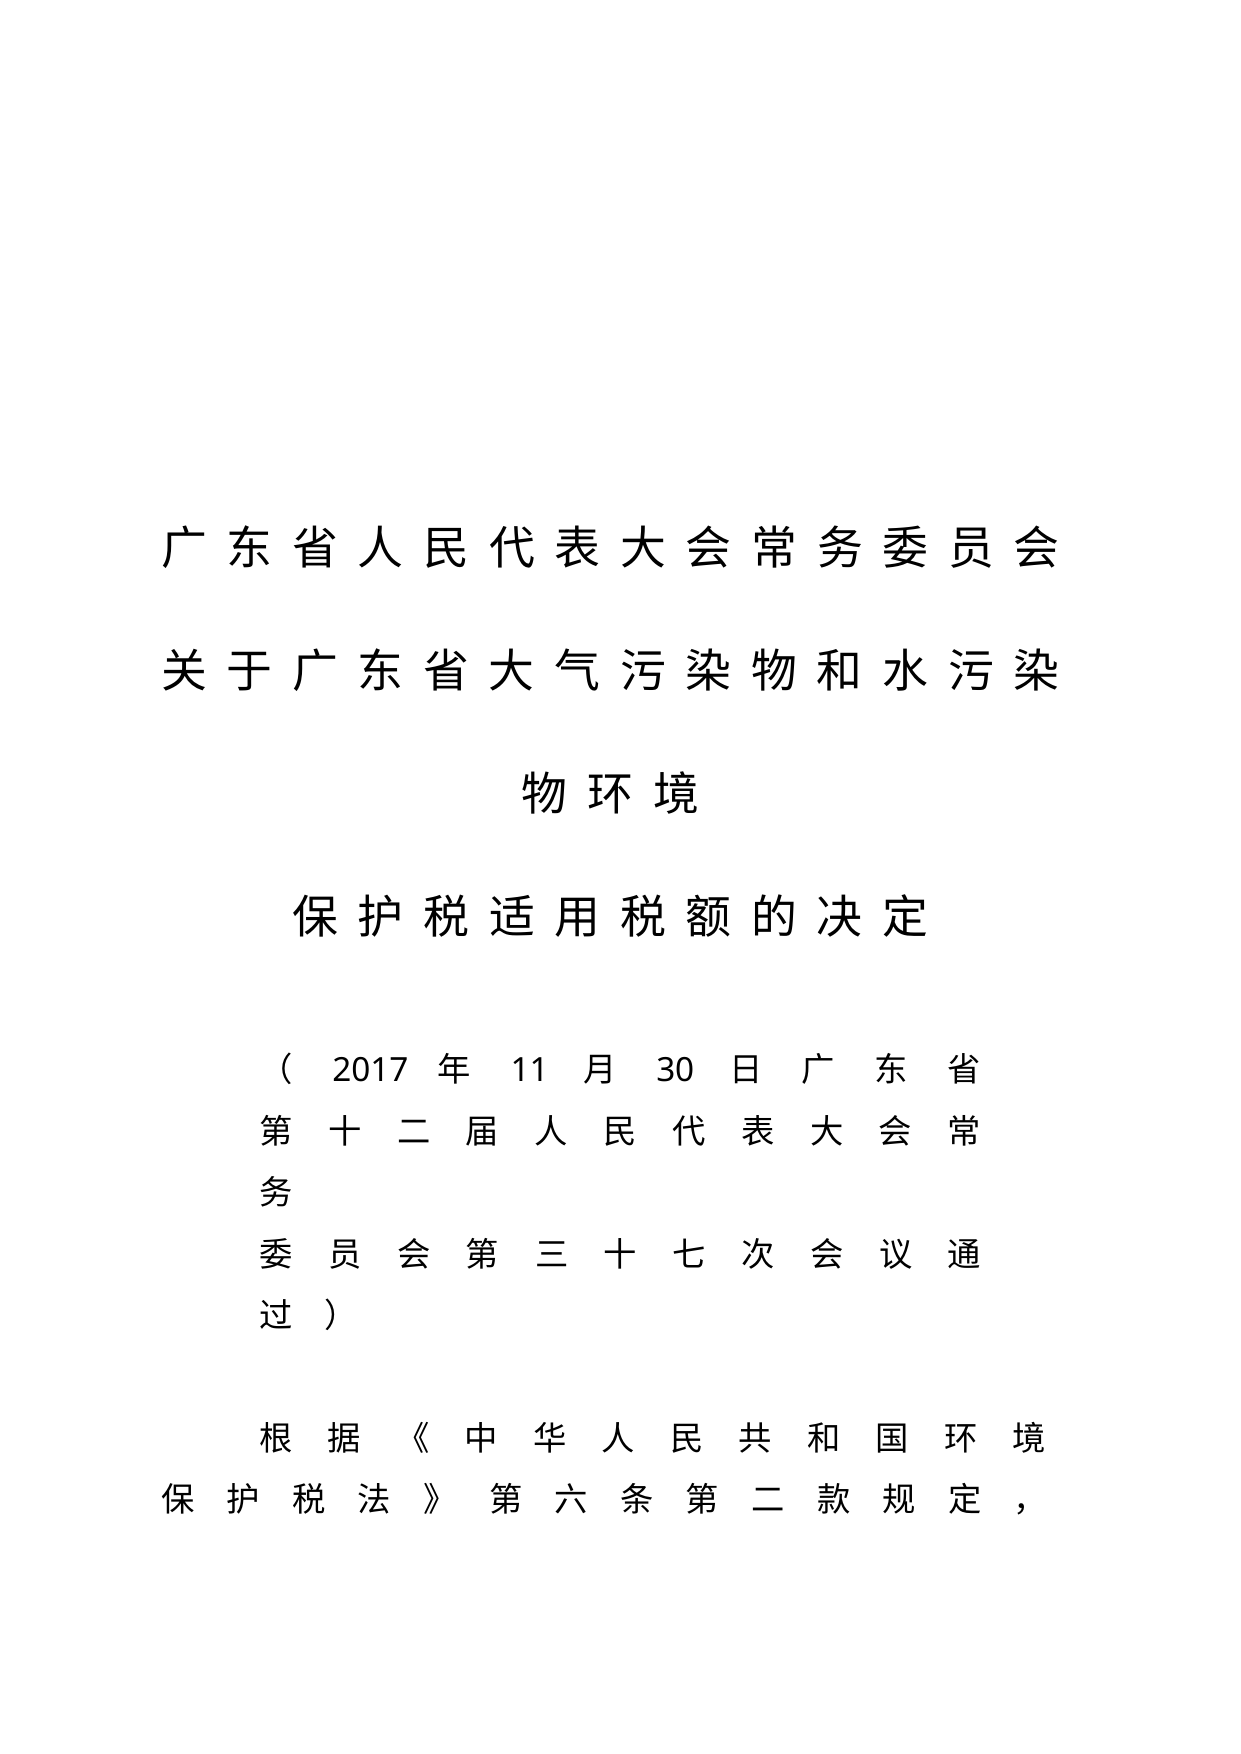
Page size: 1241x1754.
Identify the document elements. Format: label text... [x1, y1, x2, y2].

text 广东省人民代表大会常务委员会 [161, 483, 1079, 606]
text 保护税适用税额的决定 [161, 852, 1079, 975]
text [161, 1405, 1079, 1528]
text 关于广东省大气污染物和水污染物环境 [161, 606, 1079, 852]
text 委员会第三十七次会议通过） [227, 1221, 1014, 1344]
text （2017年11月30日广东省第十二届人民代表大会常务 [227, 1036, 1014, 1221]
